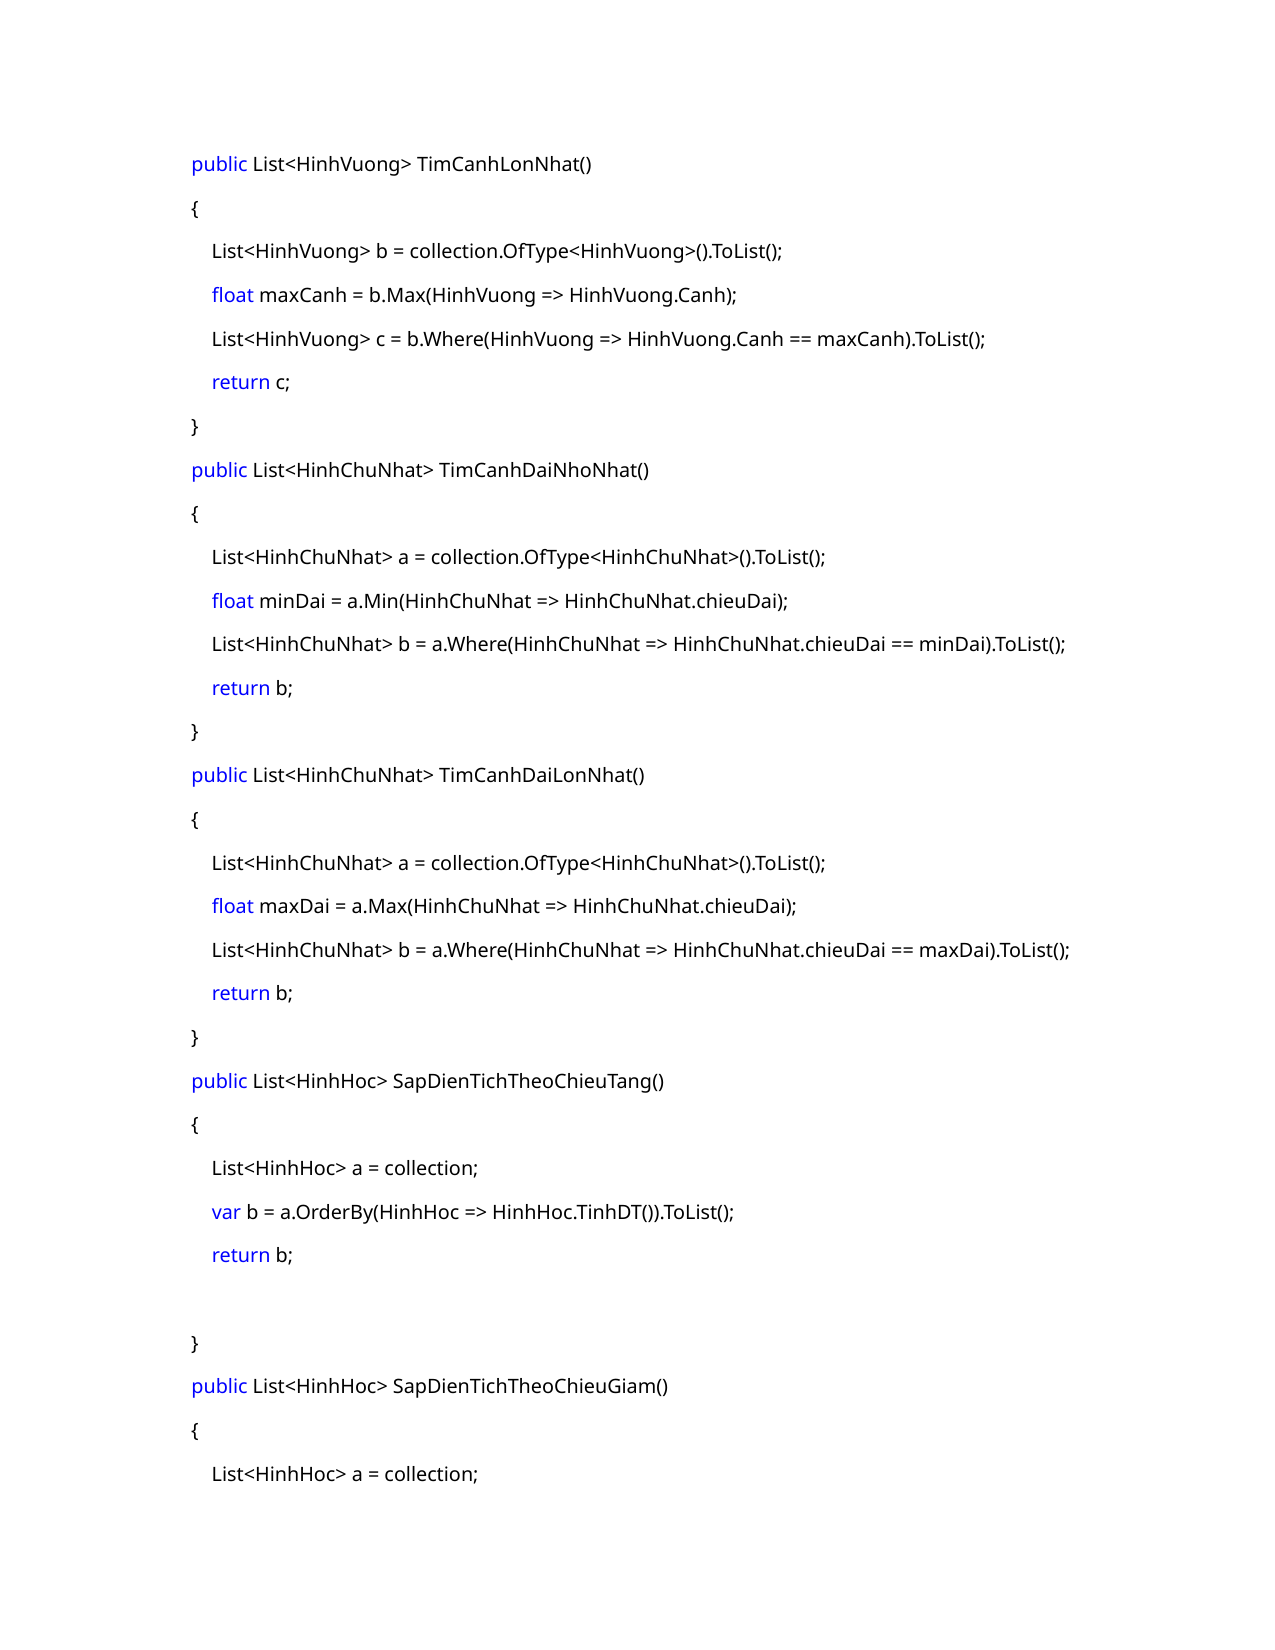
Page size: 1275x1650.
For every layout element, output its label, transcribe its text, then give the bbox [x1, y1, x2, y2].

text public List<HinhChuNhat> TimCanhDaiLonNhat() [150, 761, 1125, 788]
text } [150, 1328, 1125, 1355]
text float maxDai = a.Max(HinhChuNhat => HinhChuNhat.chieuDai); [150, 892, 1125, 919]
text float maxCanh = b.Max(HinhVuong => HinhVuong.Canh); [150, 281, 1125, 308]
text List<HinhChuNhat> b = a.Where(HinhChuNhat => HinhChuNhat.chieuDai == maxDai).ToList(); [150, 936, 1125, 963]
text public List<HinhVuong> TimCanhLonNhat() [150, 150, 1125, 177]
text { [150, 1416, 1125, 1443]
text { [150, 499, 1125, 526]
text return b; [150, 674, 1125, 701]
text public List<HinhChuNhat> TimCanhDaiNhoNhat() [150, 456, 1125, 482]
text return b; [150, 979, 1125, 1006]
text { [150, 194, 1125, 221]
text { [150, 1110, 1125, 1137]
text public List<HinhHoc> SapDienTichTheoChieuTang() [150, 1067, 1125, 1093]
text return b; [150, 1241, 1125, 1268]
text { [150, 805, 1125, 832]
text } [150, 1023, 1125, 1050]
text return c; [150, 368, 1125, 395]
text List<HinhChuNhat> a = collection.OfType<HinhChuNhat>().ToList(); [150, 848, 1125, 875]
text } [150, 412, 1125, 439]
text var b = a.OrderBy(HinhHoc => HinhHoc.TinhDT()).ToList(); [150, 1197, 1125, 1224]
text List<HinhVuong> c = b.Where(HinhVuong => HinhVuong.Canh == maxCanh).ToList(); [150, 324, 1125, 352]
text public List<HinhHoc> SapDienTichTheoChieuGiam() [150, 1372, 1125, 1399]
text List<HinhChuNhat> b = a.Where(HinhChuNhat => HinhChuNhat.chieuDai == minDai).ToList(); [150, 630, 1125, 657]
text } [150, 717, 1125, 744]
text List<HinhChuNhat> a = collection.OfType<HinhChuNhat>().ToList(); [150, 543, 1125, 570]
text List<HinhHoc> a = collection; [150, 1154, 1125, 1181]
text List<HinhVuong> b = collection.OfType<HinhVuong>().ToList(); [150, 237, 1125, 264]
text float minDai = a.Min(HinhChuNhat => HinhChuNhat.chieuDai); [150, 586, 1125, 613]
text List<HinhHoc> a = collection; [150, 1459, 1125, 1486]
